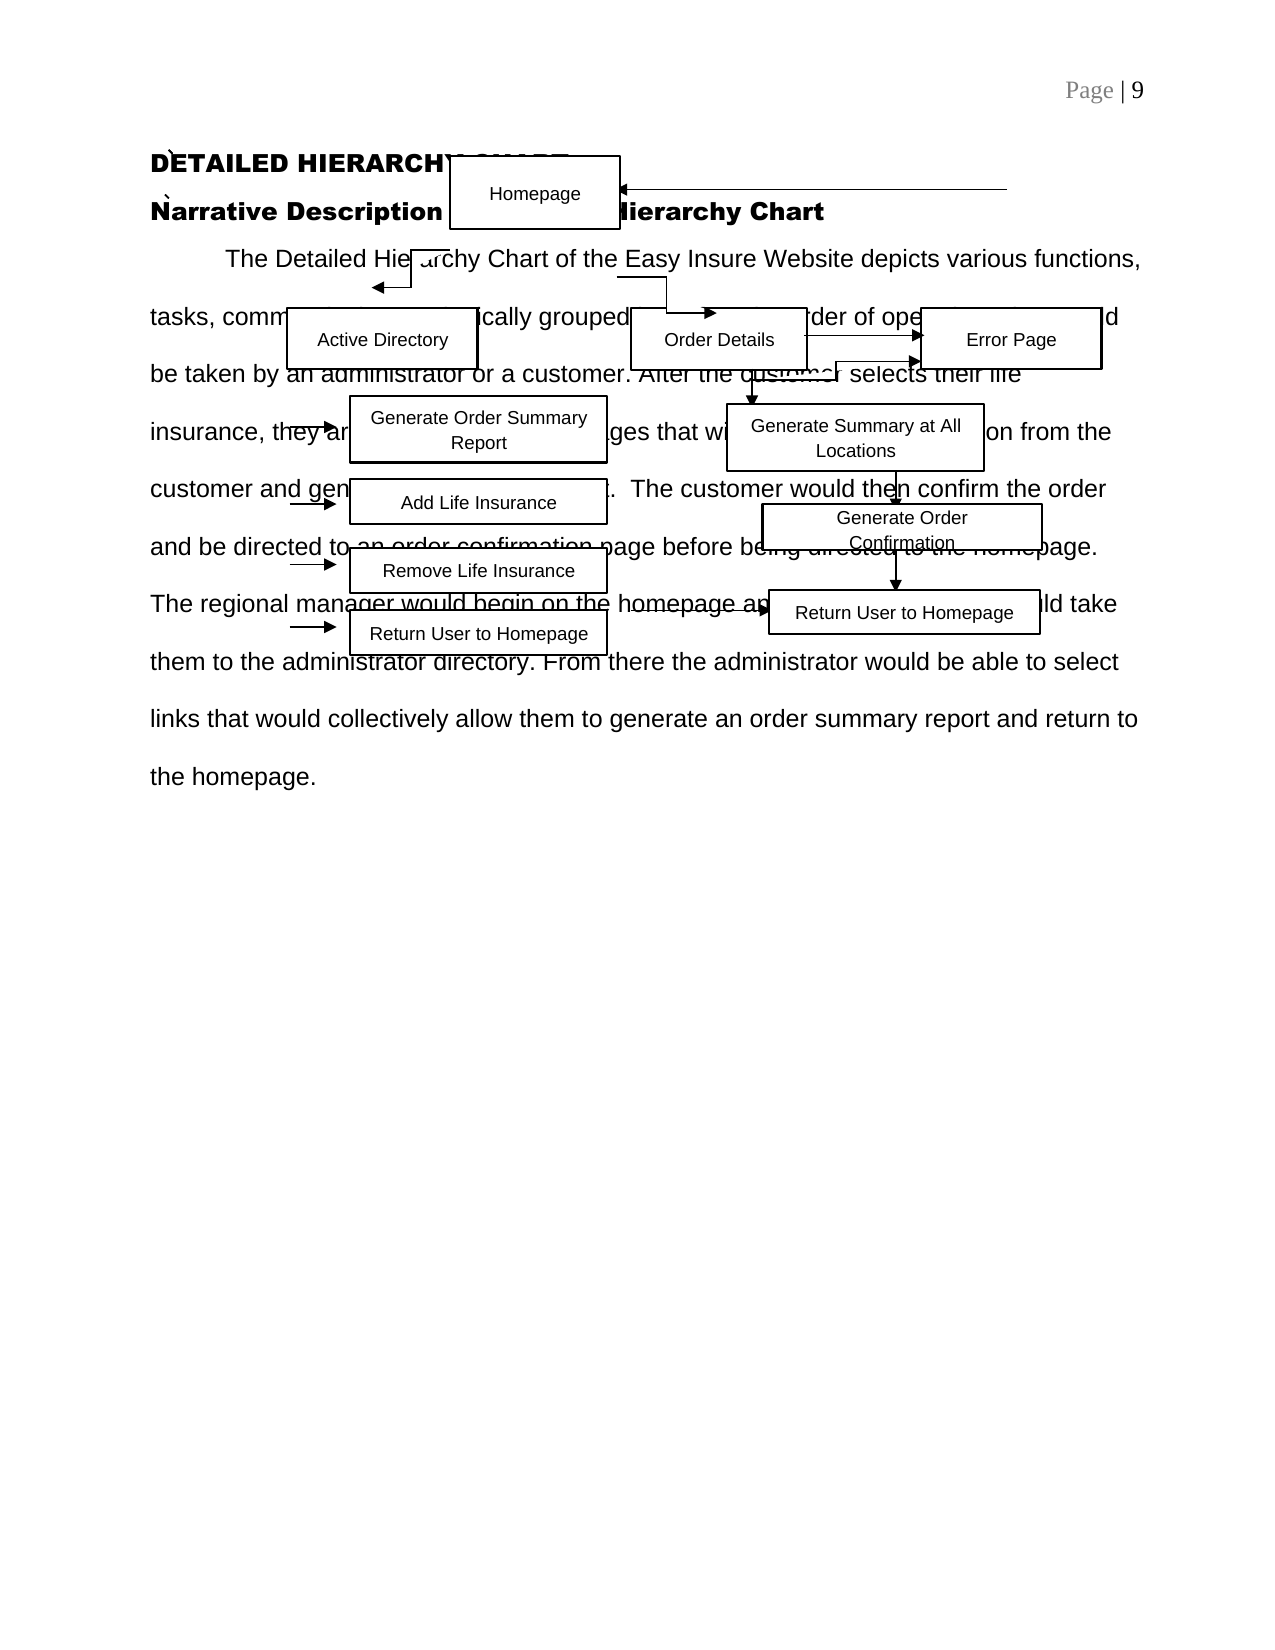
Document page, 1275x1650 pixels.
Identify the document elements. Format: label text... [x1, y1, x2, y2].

text DETAILED HIERARCHY CHART [150, 150, 1144, 178]
text The Detailed Hierarchy Chart of the Easy Insure Website depicts various functions, tasks, commands that are logically grouped based on the order of operations that would be taken by an administrator or a customer. After the customer selects their life insurance, they are directed to a set of pages that will collect order information from the customer and generate a summary report. The customer would then confirm the order and be directed to an order confirmation page before being directed to the homepage. The regional manager would begin on the homepage and select the link that would take them to the administrator directory. From there the administrator would be able to select links that would collectively allow them to generate an order summary report and return to the homepage. [150, 244, 1144, 790]
text Narrative Description of Detailed Hierarchy Chart [150, 197, 449, 225]
text Narrative Description of Detailed Hierarchy Chart [621, 197, 1144, 225]
